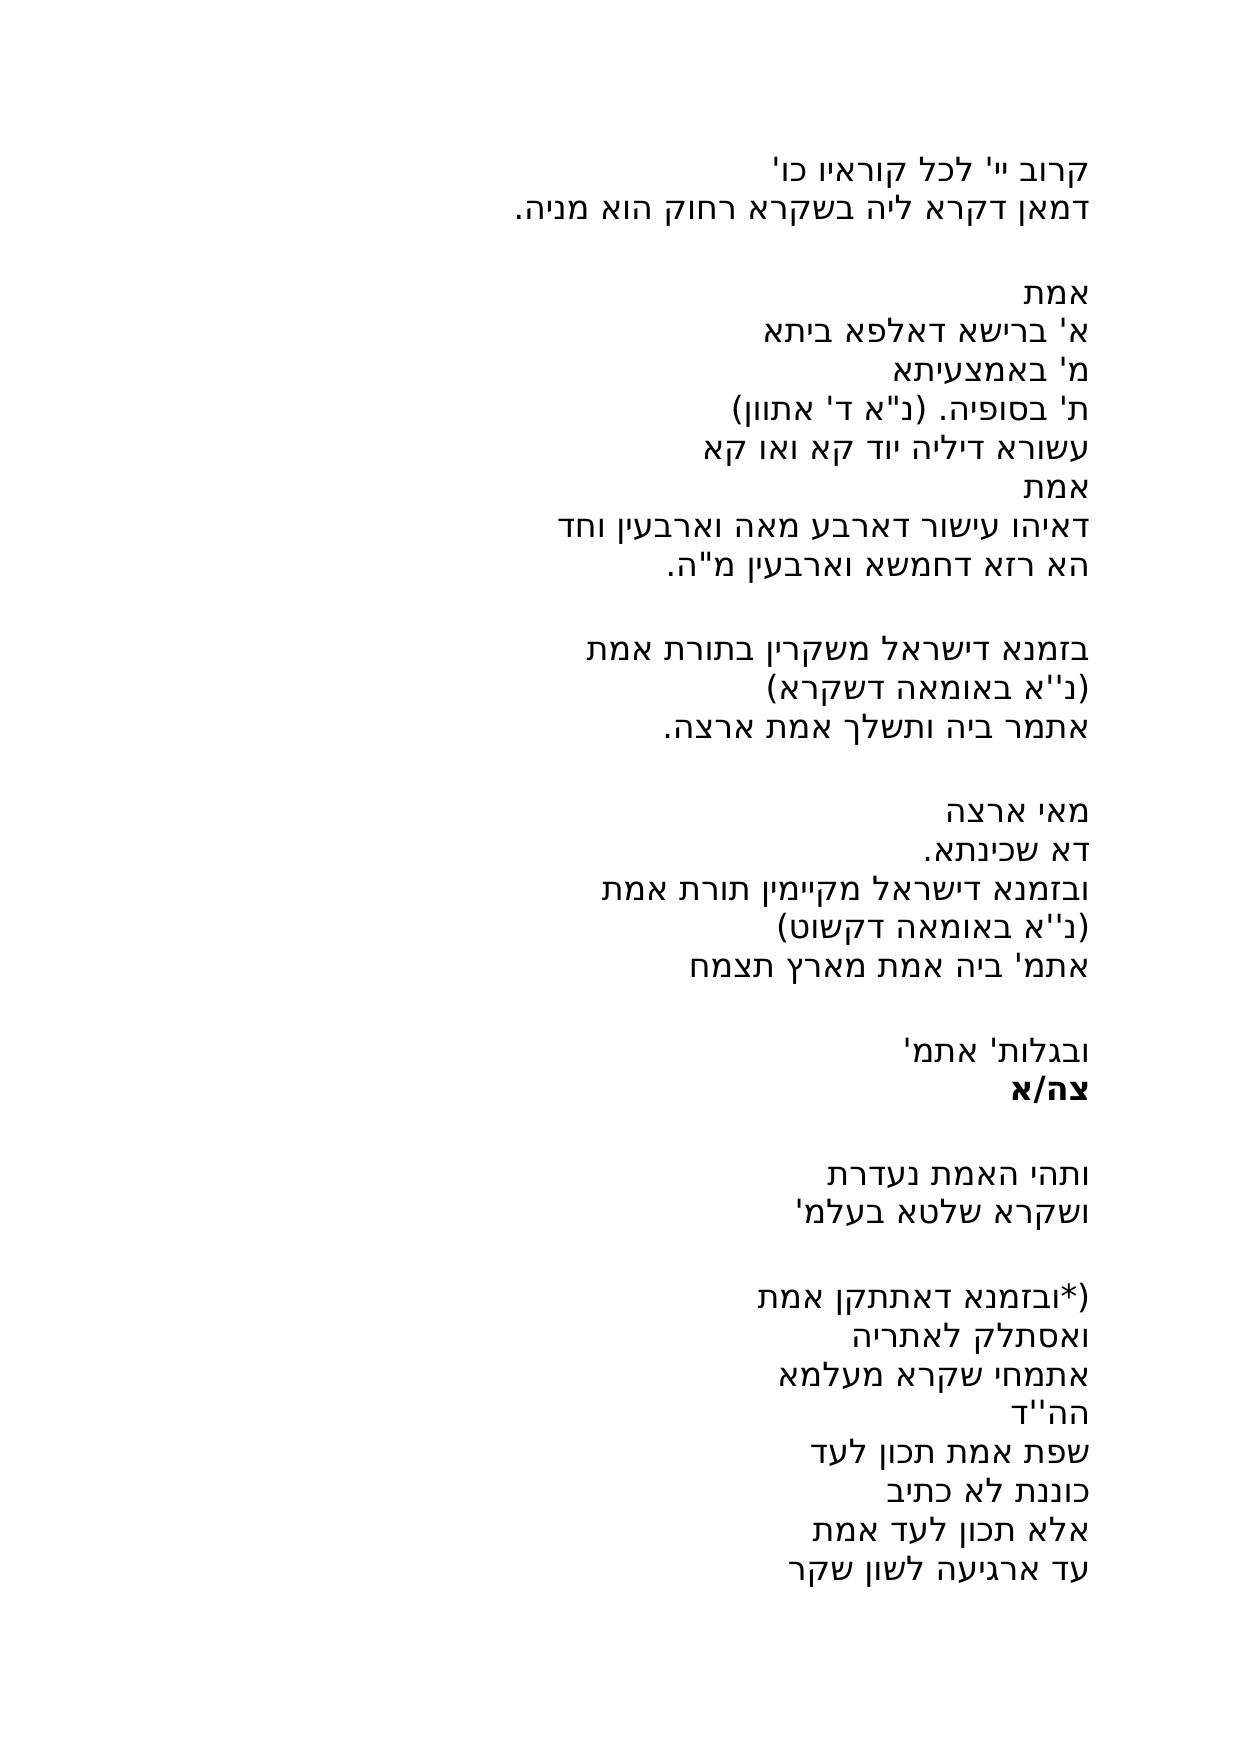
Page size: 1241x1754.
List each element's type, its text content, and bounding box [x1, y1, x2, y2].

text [150, 150, 1090, 228]
text (*ובזמנא דאתתקן אמת ואסתלק לאתריה אתמחי שקרא מעלמא הה''ד שפת אמת תכון לעד כוננת לא כתיב אלא תכון לעד אמת עד ארגיעה לשון שקר [150, 1277, 1090, 1588]
text מאי ארצה דא שכינתא. ובזמנא דישראל מקיימין תורת אמת (נ''א באומאה דקשוט) אתמ' ביה אמת מארץ תצמח [150, 791, 1090, 986]
text צה/א [150, 1070, 1090, 1109]
text ותהי האמת נעדרת ושקרא שלטא בעלמ' [150, 1154, 1090, 1232]
text בזמנא דישראל משקרין בתורת אמת (נ''א באומאה דשקרא) אתמר ביה ותשלך אמת ארצה. [150, 629, 1090, 746]
text אמת א' ברישא דאלפא ביתא מ' באמצעיתא ת' בסופיה. (נ"א ד' אתוון) עשורא דיליה יוד קא ואו קא אמת דאיהו עישור דארבע מאה וארבעין וחד הא רזא דחמשא וארבעין מ"ה. [150, 273, 1090, 584]
text ובגלות' אתמ' [150, 1031, 1090, 1070]
